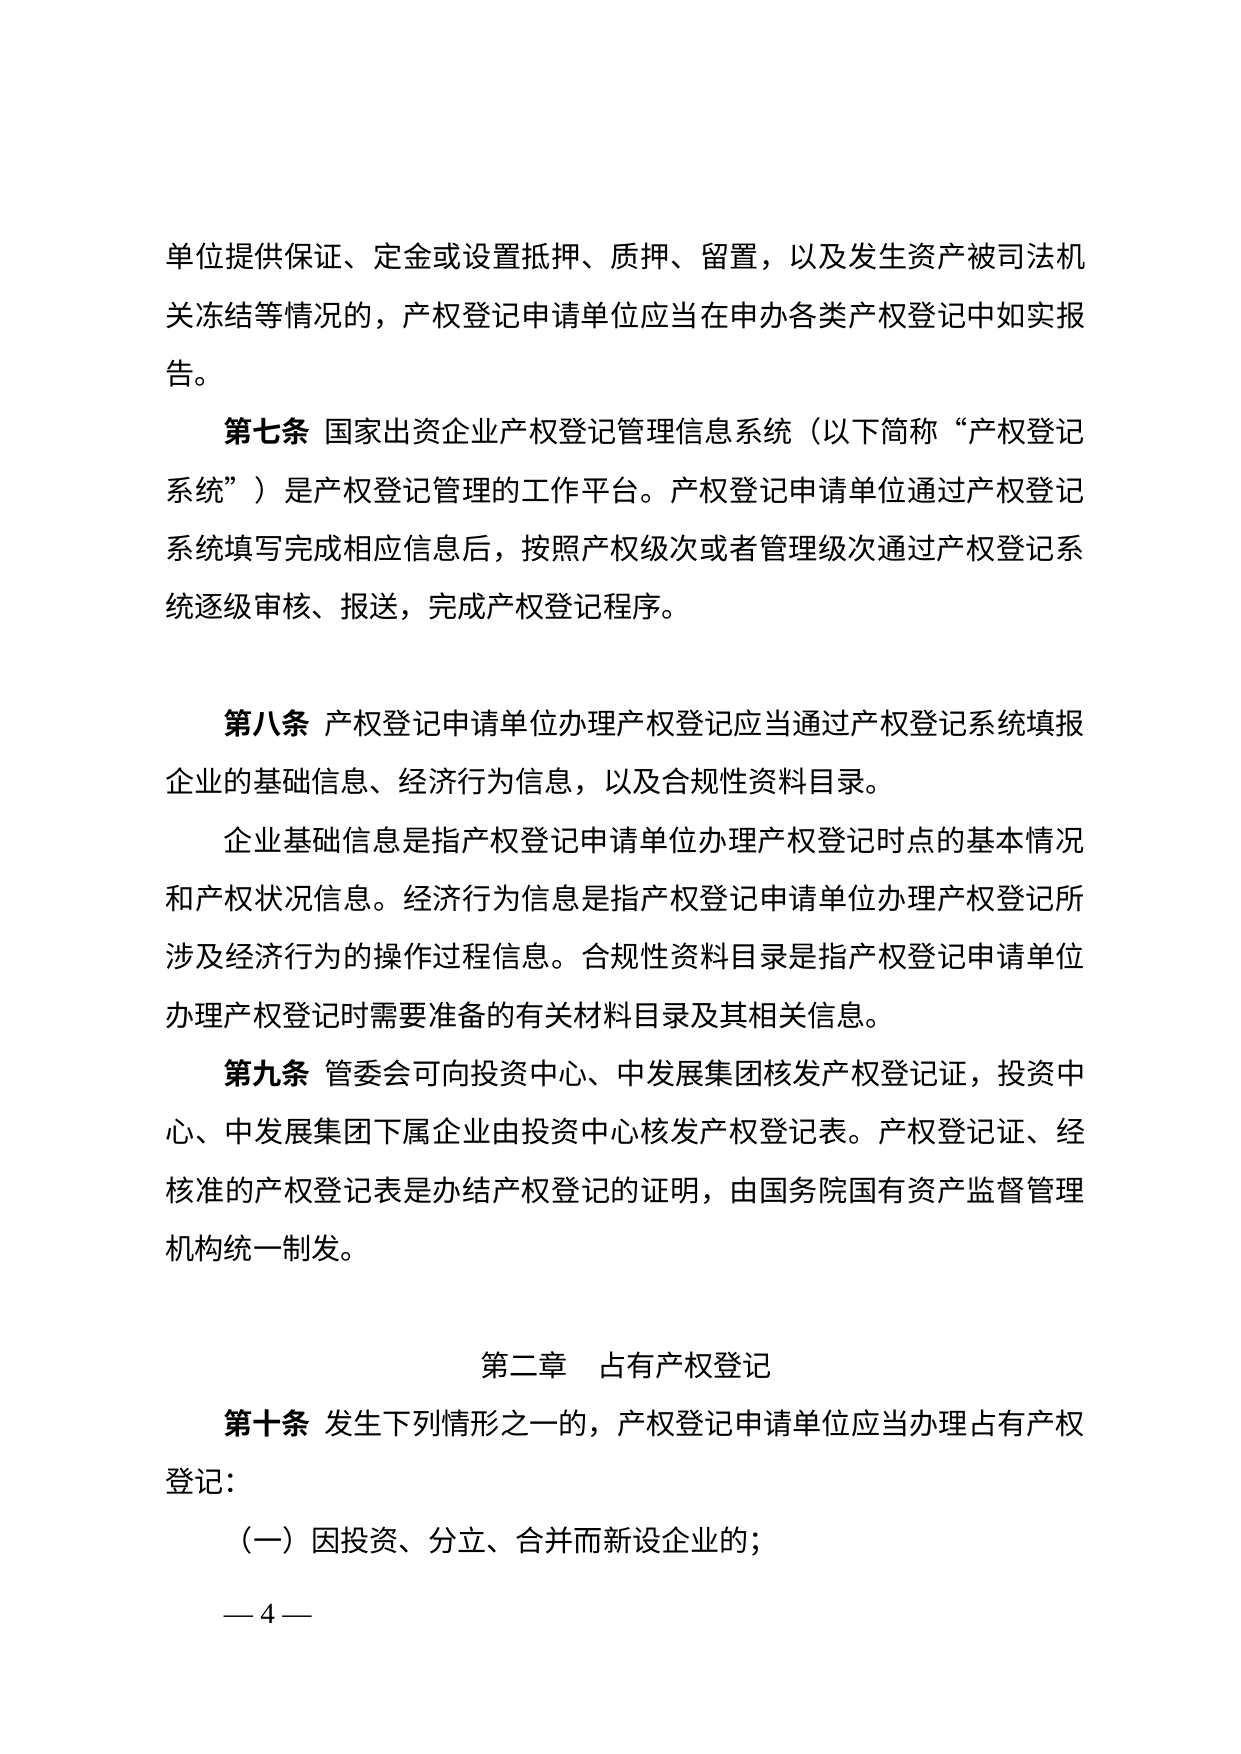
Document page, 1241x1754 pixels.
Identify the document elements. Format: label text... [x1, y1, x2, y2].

text （一）因投资、分立、合并而新设企业的； [165, 1504, 1087, 1563]
text 企业基础信息是指产权登记申请单位办理产权登记时点的基本情况和产权状况信息。经济行为信息是指产权登记申请单位办理产权登记所涉及经济行为的操作过程信息。合规性资料目录是指产权登记申请单位办理产权登记时需要准备的有关材料目录及其相关信息。 [165, 804, 1087, 1038]
text 第八条 产权登记申请单位办理产权登记应当通过产权登记系统填报企业的基础信息、经济行为信息，以及合规性资料目录。 [165, 688, 1087, 804]
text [165, 221, 1087, 396]
text 第二章 占有产权登记 [165, 1329, 1087, 1388]
text 第九条 管委会可向投资中心、中发展集团核发产权登记证，投资中心、中发展集团下属企业由投资中心核发产权登记表。产权登记证、经核准的产权登记表是办结产权登记的证明，由国务院国有资产监督管理机构统一制发。 [165, 1038, 1087, 1271]
text 第七条 国家出资企业产权登记管理信息系统（以下简称“产权登记系统”）是产权登记管理的工作平台。产权登记申请单位通过产权登记系统填写完成相应信息后，按照产权级次或者管理级次通过产权登记系统逐级审核、报送，完成产权登记程序。 [165, 396, 1087, 629]
text 第十条 发生下列情形之一的，产权登记申请单位应当办理占有产权登记： [165, 1388, 1087, 1504]
